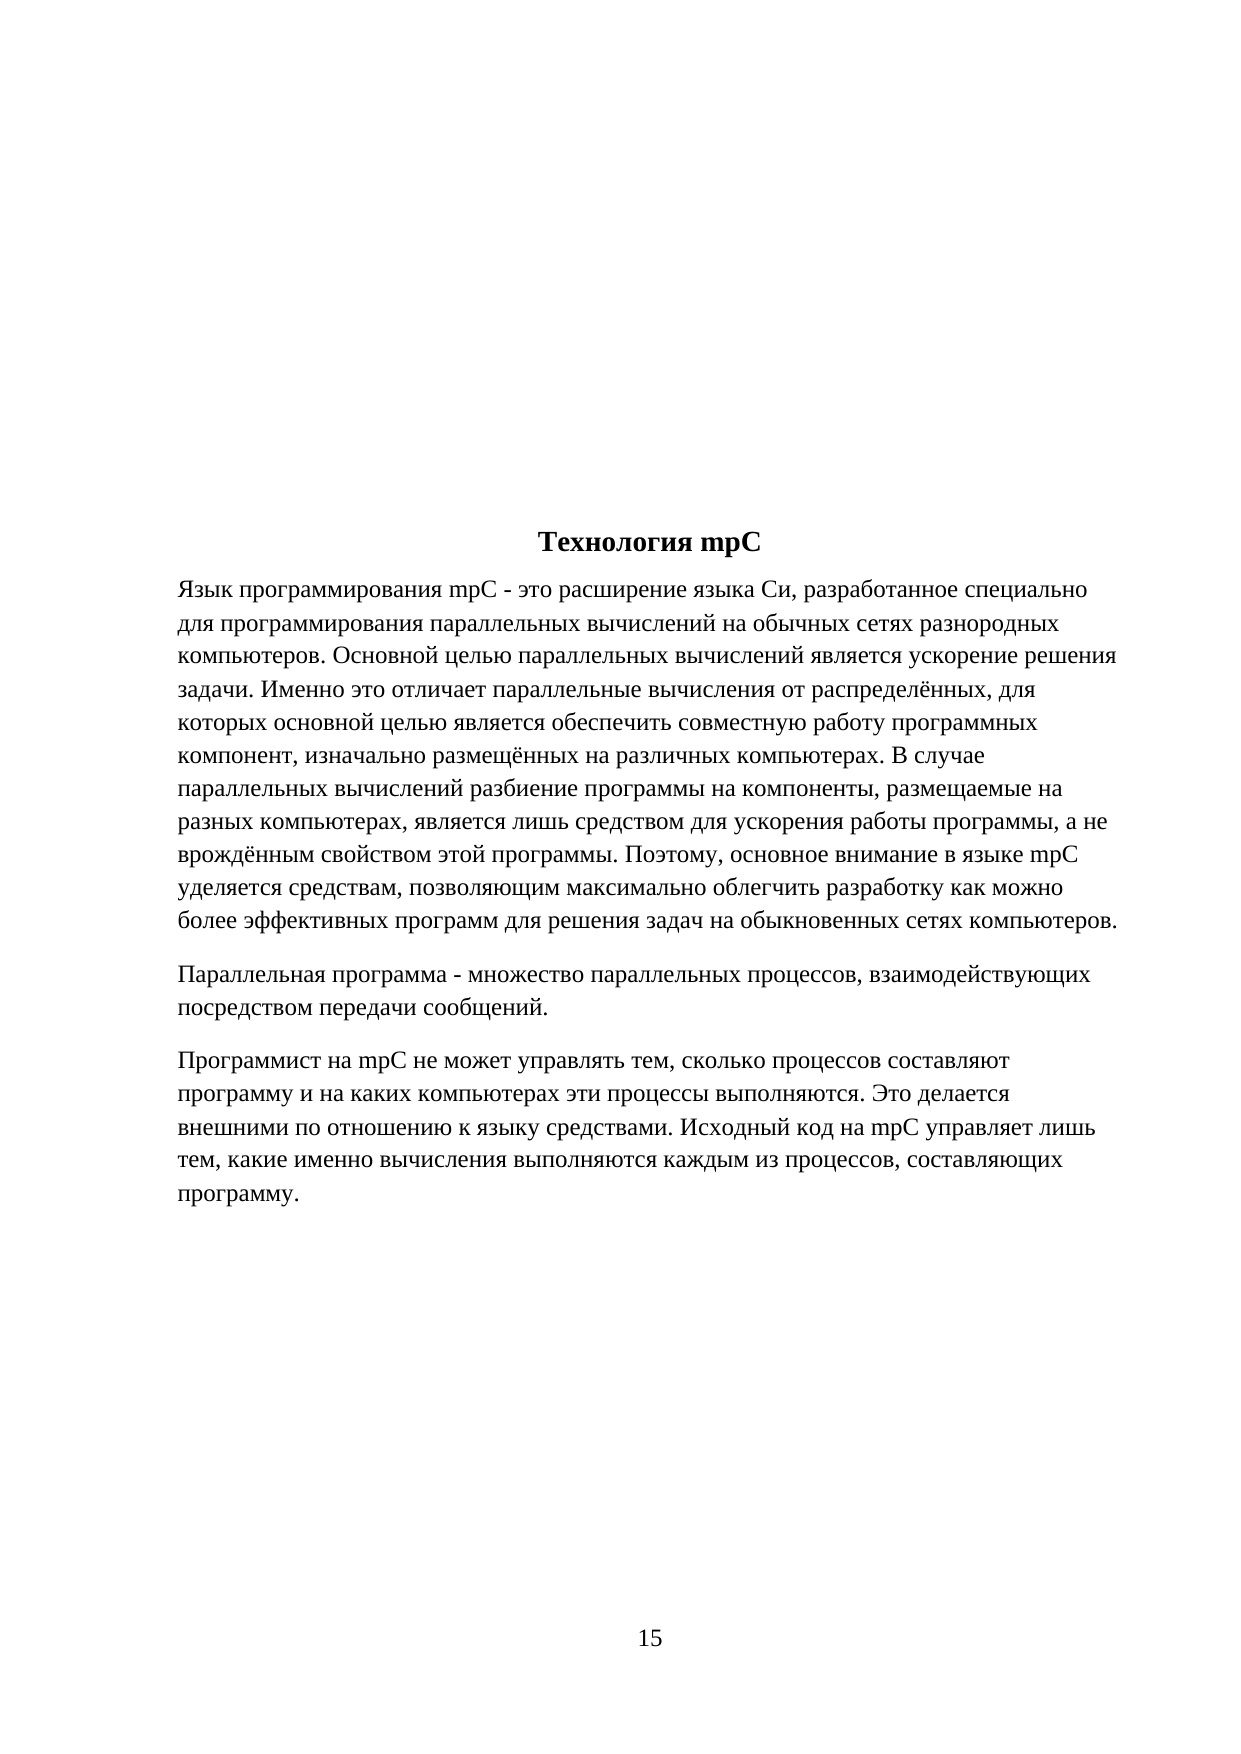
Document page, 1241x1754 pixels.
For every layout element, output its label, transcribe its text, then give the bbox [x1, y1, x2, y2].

subtitle Технология mpC [177, 524, 1122, 558]
text Программист на mpC не может управлять тем, сколько процессов составляют программу и на каких компьютерах эти процессы выполняются. Это делается внешними по отношению к языку средствами. Исходный код на mpC управляет лишь тем, какие именно вычисления выполняются каждым из процессов, составляющих программу. [177, 1046, 1122, 1206]
text Параллельная программа - множество параллельных процессов, взаимодействующих посредством передачи сообщений. [177, 959, 1122, 1020]
text Язык программирования mpC - это расширение языка Си, разработанное специально для программирования параллельных вычислений на обычных сетях разнородных компьютеров. Основной целью параллельных вычислений является ускорение решения задачи. Именно это отличает параллельные вычисления от распределённых, для которых основной целью является обеспечить совместную работу программных компонент, изначально размещённых на различных компьютерах. В случае параллельных вычислений разбиение программы на компоненты, размещаемые на разных компьютерах, является лишь средством для ускорения работы программы, а не врождённым свойством этой программы. Поэтому, основное внимание в языке mpC уделяется средствам, позволяющим максимально облегчить разработку как можно более эффективных программ для решения задач на обыкновенных сетях компьютеров. [177, 574, 1122, 933]
